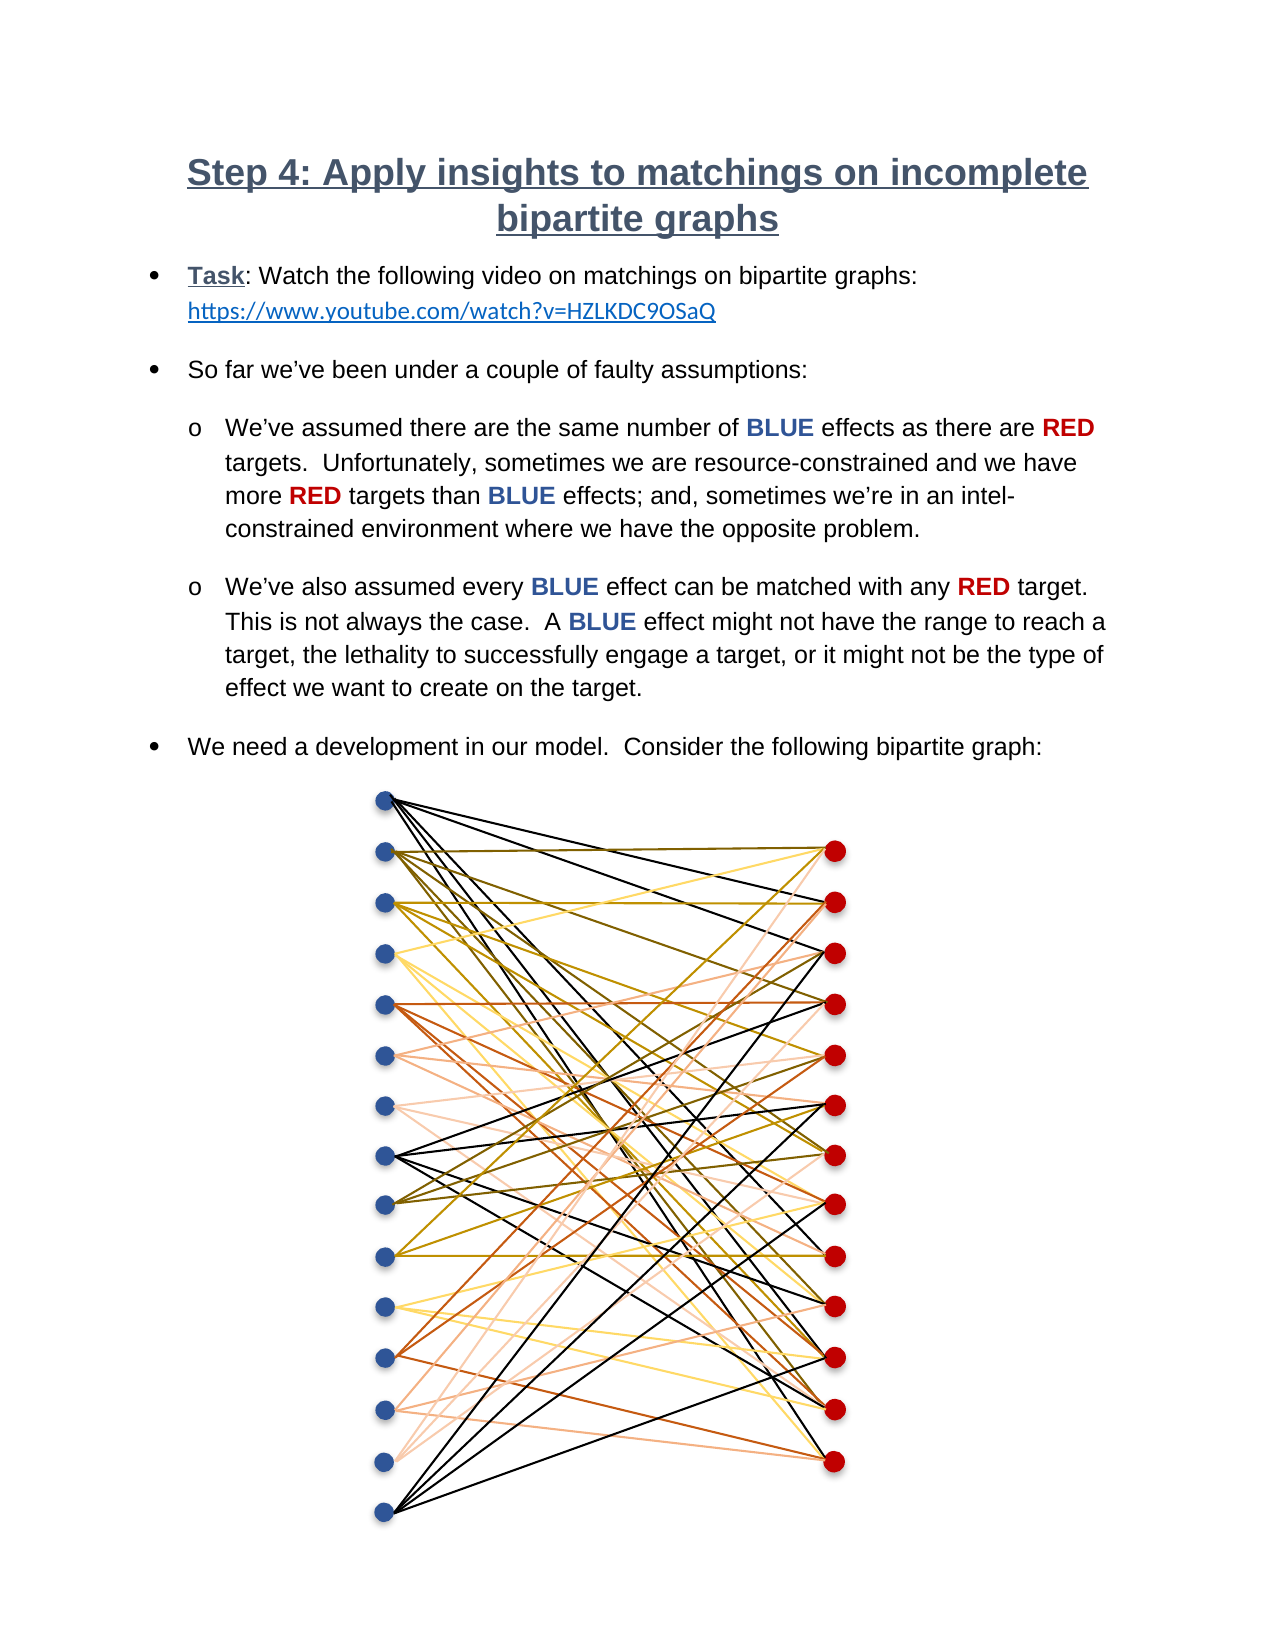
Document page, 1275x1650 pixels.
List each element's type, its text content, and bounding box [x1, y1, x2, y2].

list We need a development in our model. Consider the following bipartite graph: [150, 731, 1125, 760]
text Step 4: Apply insights to matchings on incomplete bipartite graphs [150, 150, 1125, 240]
list We’ve assumed there are the same number of BLUE effects as there are RED targets. Unfortunately, sometimes we are resource-constrained and we have more RED targets than BLUE effects; and, sometimes we’re in an intel-constrained environment where we have the opposite problem. [187, 413, 1125, 543]
list Task: Watch the following video on matchings on bipartite graphs: https://www.youtube.com/watch?v=HZLKDC9OSaQ [150, 260, 1125, 325]
list So far we’ve been under a couple of faulty assumptions: [150, 355, 1125, 384]
list We’ve also assumed every BLUE effect can be matched with any RED target. This is not always the case. A BLUE effect might not have the range to reach a target, the lethality to successfully engage a target, or it might not be the type of effect we want to create on the target. [187, 572, 1125, 702]
